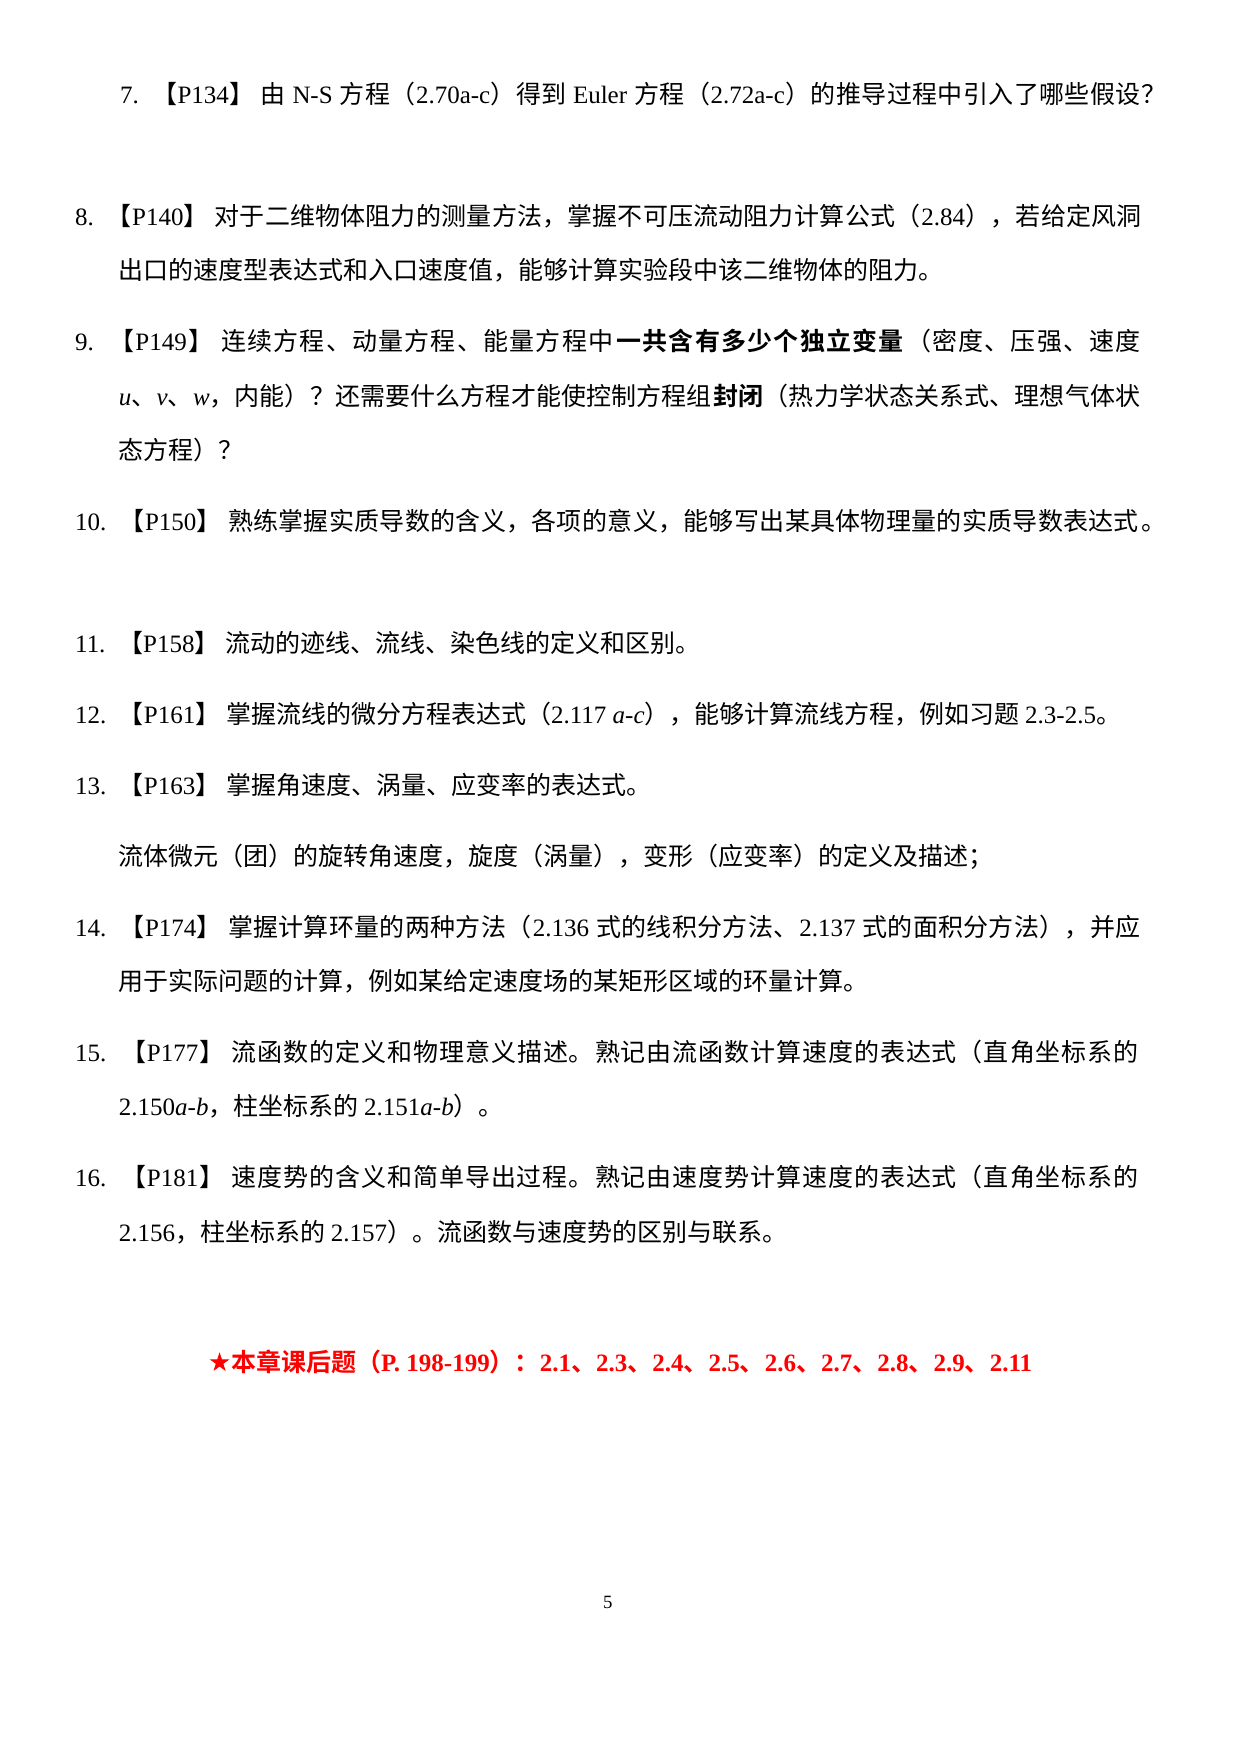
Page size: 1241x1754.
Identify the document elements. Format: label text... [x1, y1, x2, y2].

list 【P181】 速度势的含义和简单导出过程。熟记由速度势计算速度的表达式（直角坐标系的 2.156，柱坐标系的 2.157）。流函数与速度势的区别与联系。 [75, 1158, 1142, 1248]
list 【P134】 由 N‐S 方程（2.70a‐c）得到 Euler 方程（2.72a‐c）的推导过程中引入了哪些假设？ [76, 75, 1142, 163]
list 【P161】 掌握流线的微分方程表达式（2.117 a‐c），能够计算流线方程，例如习题 2.3-2.5。 [75, 694, 1142, 731]
text 本章课后题（P. 198‐199）：2.1、2.3、2.4、2.5、2.6、2.7、2.8、2.9、2.11 [75, 1343, 1165, 1379]
list 【P150】 熟练掌握实质导数的含义，各项的意义，能够写出某具体物理量的实质导数表达式。 [75, 501, 1142, 590]
list 【P149】 连续方程、动量方程、能量方程中一共含有多少个独立变量（密度、压强、速度u、v、w，内能）？还需要什么方程才能使控制方程组封闭（热力学状态关系式、理想气体状态方程）？ [75, 322, 1142, 467]
list 【P163】 掌握角速度、涡量、应变率的表达式。 [75, 765, 1142, 801]
list 【P174】 掌握计算环量的两种方法（2.136 式的线积分方法、2.137 式的面积分方法），并应用于实际问题的计算，例如某给定速度场的某矩形区域的环量计算。 [75, 907, 1142, 998]
list 【P177】 流函数的定义和物理意义描述。熟记由流函数计算速度的表达式（直角坐标系的2.150a‐b，柱坐标系的 2.151a‐b）。 [75, 1032, 1142, 1123]
text 流体微元（团）的旋转角速度，旋度（涡量），变形（应变率）的定义及描述； [119, 836, 1142, 872]
list 【P140】 对于二维物体阻力的测量方法，掌握不可压流动阻力计算公式（2.84），若给定风洞出口的速度型表达式和入口速度值，能够计算实验段中该二维物体的阻力。 [75, 196, 1142, 287]
list 【P158】 流动的迹线、流线、染色线的定义和区别。 [75, 623, 1142, 659]
